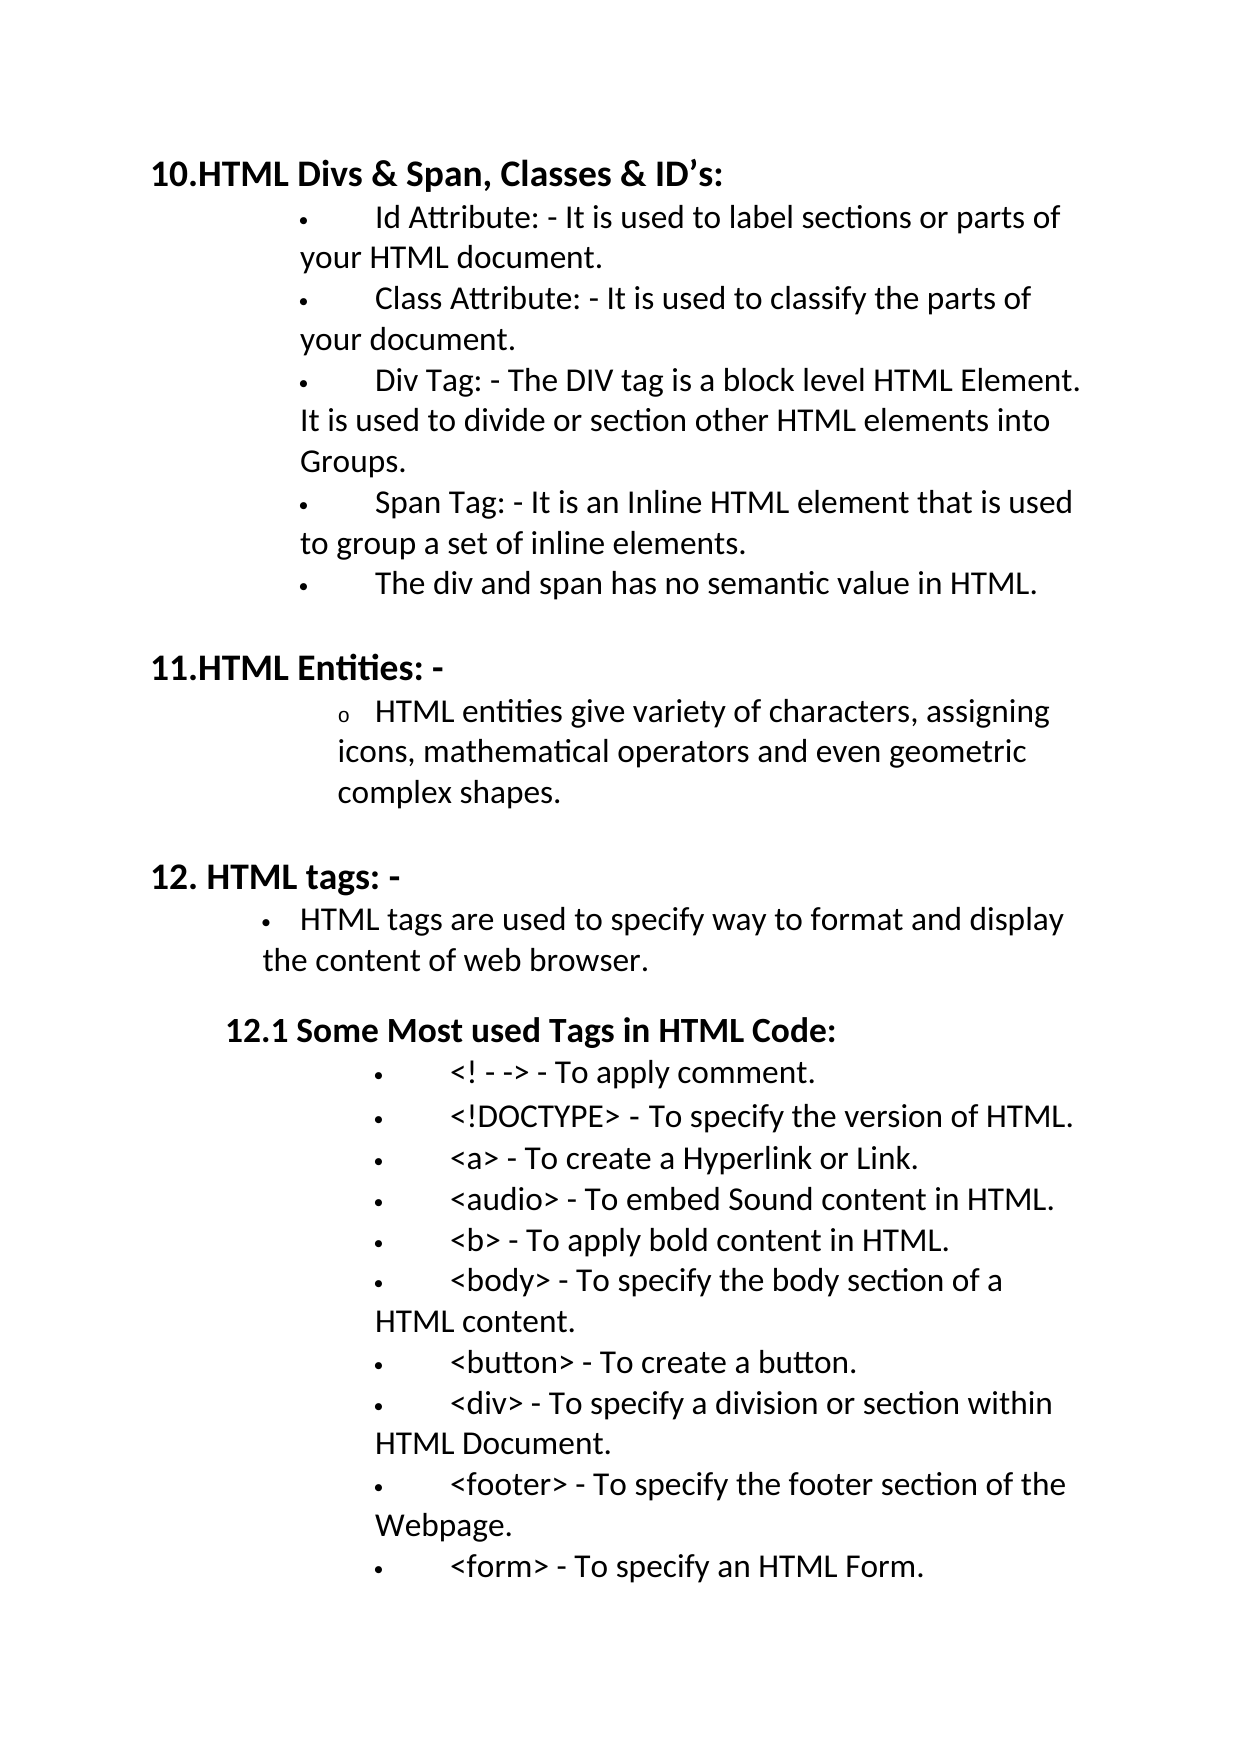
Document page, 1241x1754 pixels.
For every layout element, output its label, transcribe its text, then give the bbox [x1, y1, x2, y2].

list <! - -> - To apply comment. [375, 1051, 1090, 1092]
list <body> - To specify the body section of a HTML content. [375, 1259, 1090, 1341]
text 12.1 Some Most used Tags in HTML Code: [150, 1008, 1090, 1051]
list <form> - To specify an HTML Form. [375, 1544, 1090, 1585]
list <audio> - To embed Sound content in HTML. [375, 1178, 1090, 1219]
list <footer> - To specify the footer section of the Webpage. [375, 1463, 1090, 1544]
text 11.HTML Entities: - [150, 644, 1090, 690]
list Span Tag: - It is an Inline HTML element that is used to group a set of inline elements. [300, 481, 1090, 562]
text 12. HTML tags: - [150, 853, 1090, 898]
list <b> - To apply bold content in HTML. [375, 1219, 1090, 1259]
list HTML tags are used to specify way to format and display the content of web browser. [262, 898, 1090, 980]
list <div> - To specify a division or section within HTML Document. [375, 1382, 1090, 1463]
list <a> - To create a Hyperlink or Link. [375, 1137, 1090, 1178]
text 10.HTML Divs & Span, Classes & ID’s: [150, 150, 1090, 196]
list Div Tag: - The DIV tag is a block level HTML Element. It is used to divide or section other HTML elements into Groups. [300, 359, 1090, 481]
list The div and span has no semantic value in HTML. [300, 562, 1090, 603]
list <button> - To create a button. [375, 1341, 1090, 1382]
list <!DOCTYPE> - To specify the version of HTML. [375, 1092, 1090, 1137]
list HTML entities give variety of characters, assigning icons, mathematical operators and even geometric complex shapes. [337, 690, 1090, 812]
list Class Attribute: - It is used to classify the parts of your document. [300, 277, 1090, 359]
list Id Attribute: - It is used to label sections or parts of your HTML document. [300, 196, 1090, 277]
